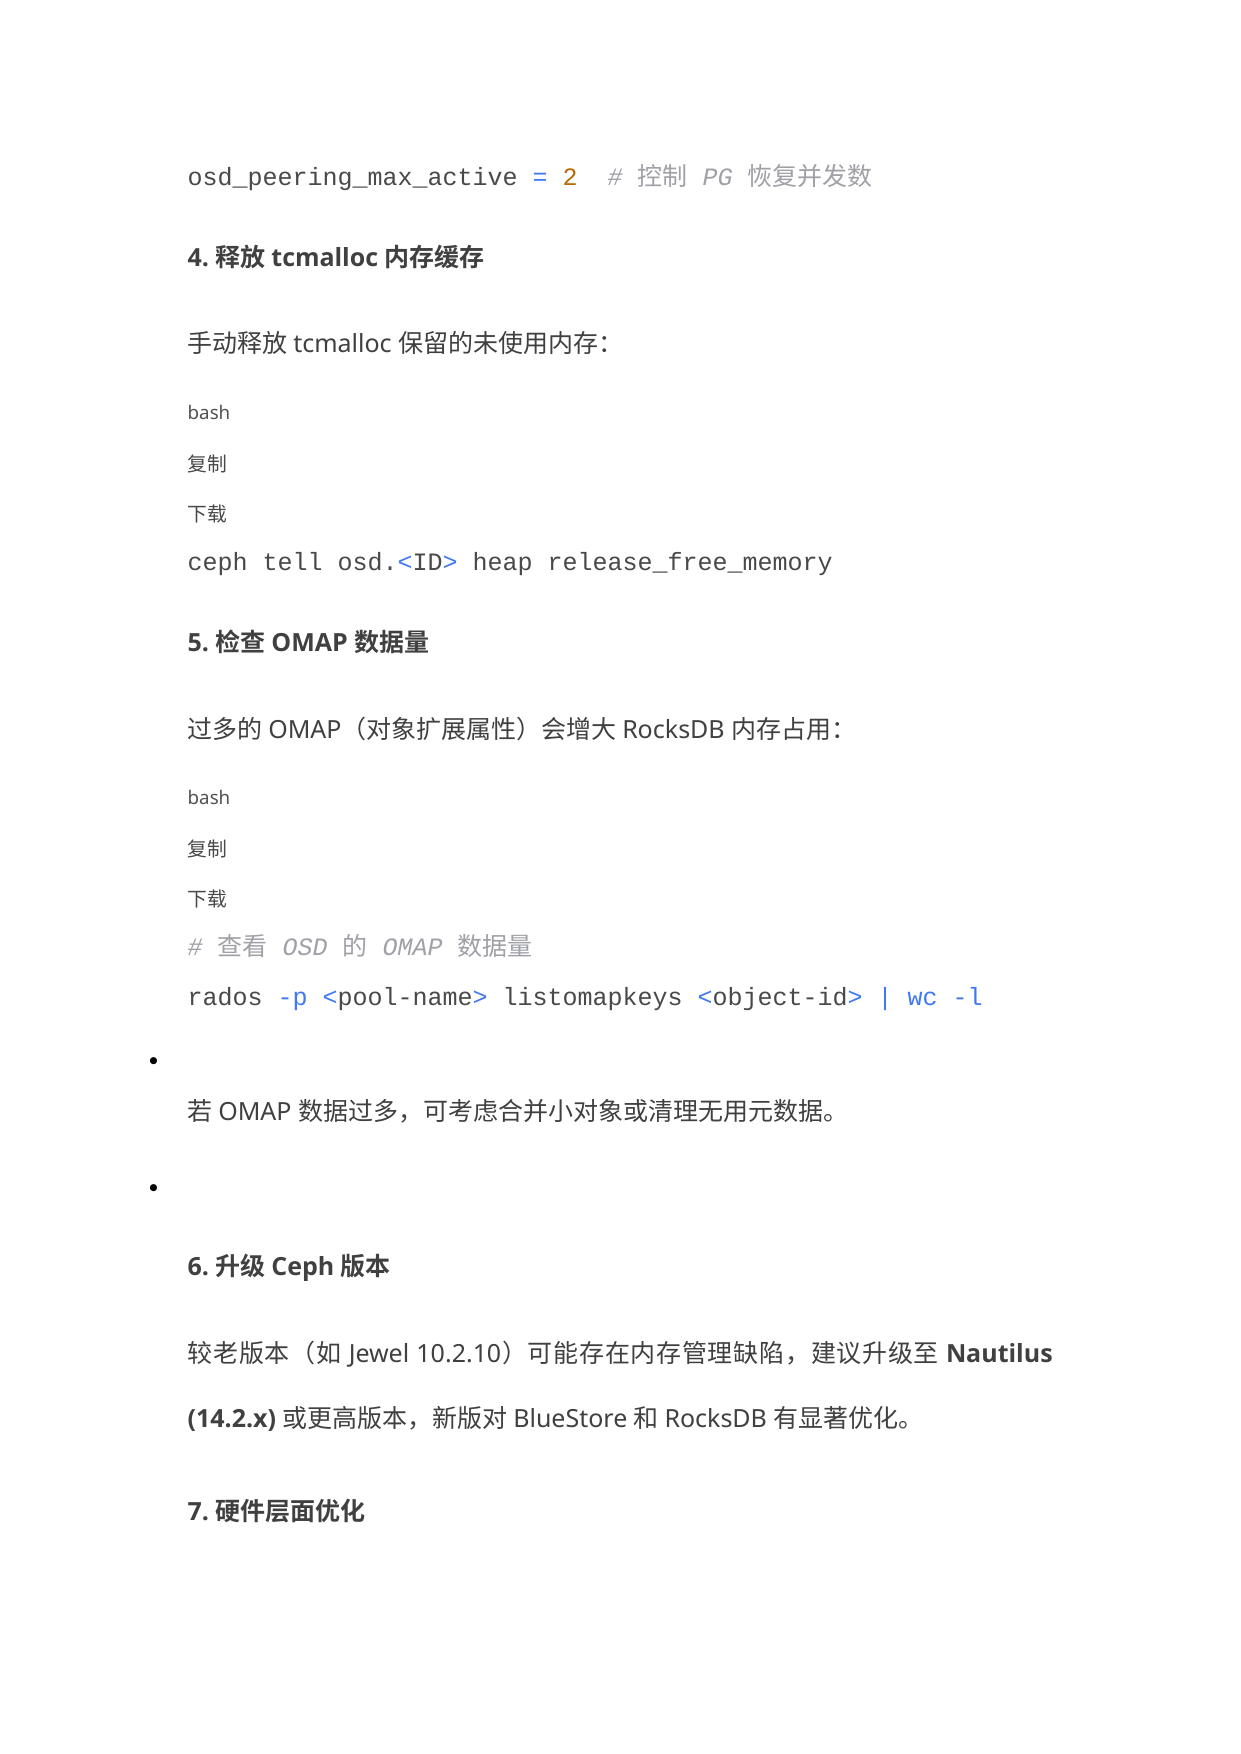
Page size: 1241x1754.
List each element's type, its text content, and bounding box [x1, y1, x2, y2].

text 若 OMAP 数据过多，可考虑合并小对象或清理无用元数据。 [187, 1077, 1053, 1142]
subtitle 6. 升级 Ceph 版本 [187, 1232, 1053, 1297]
text # 查看 OSD 的 OMAP 数据量 [187, 932, 1053, 965]
subtitle 7. 硬件层面优化 [187, 1477, 1053, 1542]
text 手动释放 tcmalloc 保留的未使用内存： [187, 309, 1053, 374]
text bash [187, 396, 1053, 428]
text osd_peering_max_active = 2 # 控制 PG 恢复并发数 [187, 162, 1053, 194]
text 复制 [187, 446, 1053, 479]
text bash [187, 781, 1053, 814]
subtitle 4. 释放 tcmalloc 内存缓存 [187, 223, 1053, 288]
text ceph tell osd.<ID> heap release_free_memory [187, 547, 1053, 580]
text rados -p <pool-name> listomapkeys <object-id> | wc -l [187, 983, 1053, 1015]
text 较老版本（如 Jewel 10.2.10）可能存在内存管理缺陷，建议升级至 Nautilus (14.2.x) 或更高版本，新版对 BlueStore 和 RocksDB 有显著优化。 [187, 1319, 1053, 1449]
subtitle 5. 检查 OMAP 数据量 [187, 608, 1053, 673]
text 下载 [187, 882, 1053, 914]
text 下载 [187, 497, 1053, 529]
text 过多的 OMAP（对象扩展属性）会增大 RocksDB 内存占用： [187, 695, 1053, 760]
text 复制 [187, 832, 1053, 864]
